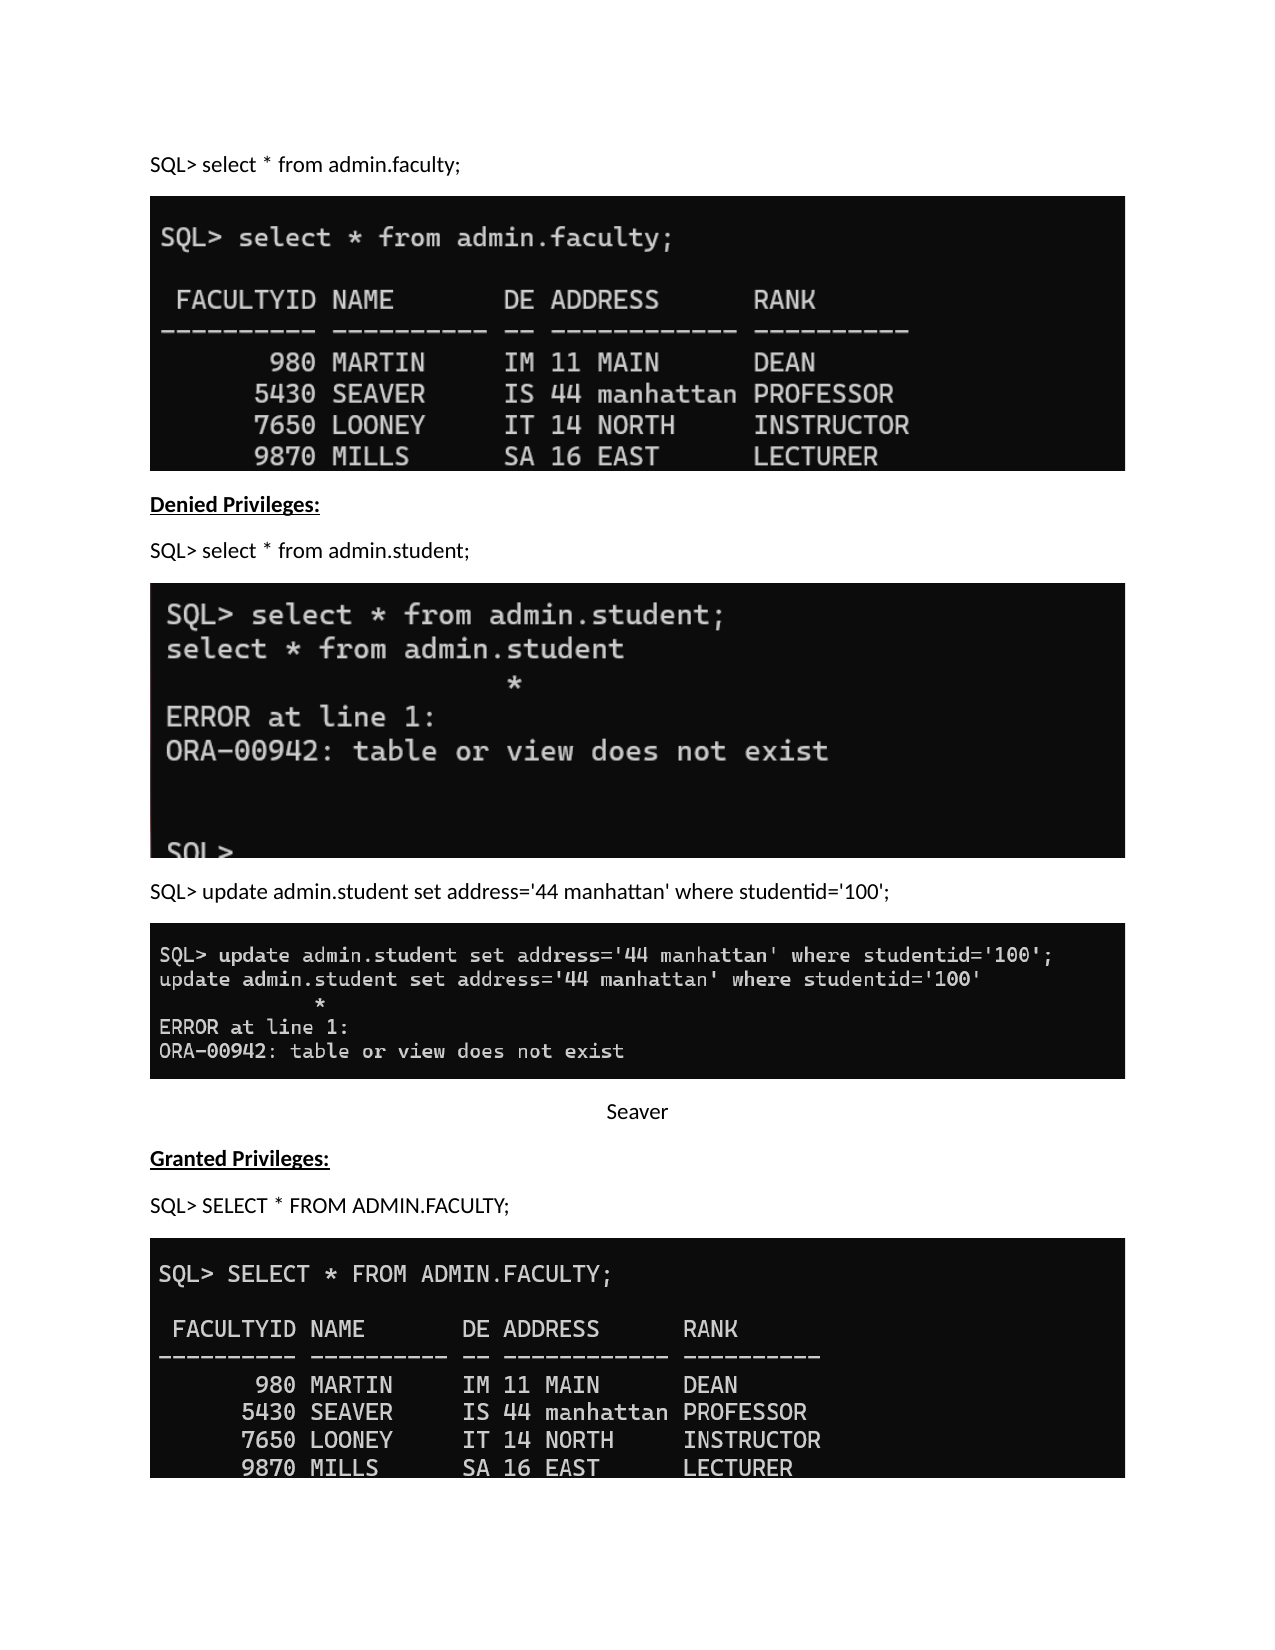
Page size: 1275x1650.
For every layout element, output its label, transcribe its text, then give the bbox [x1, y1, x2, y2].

text SQL> update admin.student set address='44 manhattan' where studentid='100'; [150, 877, 1125, 905]
picture [150, 923, 1125, 1079]
picture [150, 1238, 1125, 1478]
text SQL> select * from admin.student; [150, 537, 1125, 565]
picture [150, 583, 1125, 858]
picture [150, 196, 1125, 471]
text SQL> SELECT * FROM ADMIN.FACULTY; [150, 1191, 1125, 1219]
text Granted Privileges: [150, 1144, 1125, 1172]
text SQL> select * from admin.faculty; [150, 150, 1125, 178]
text Seaver [150, 1097, 1125, 1126]
text Denied Privileges: [150, 490, 1125, 518]
